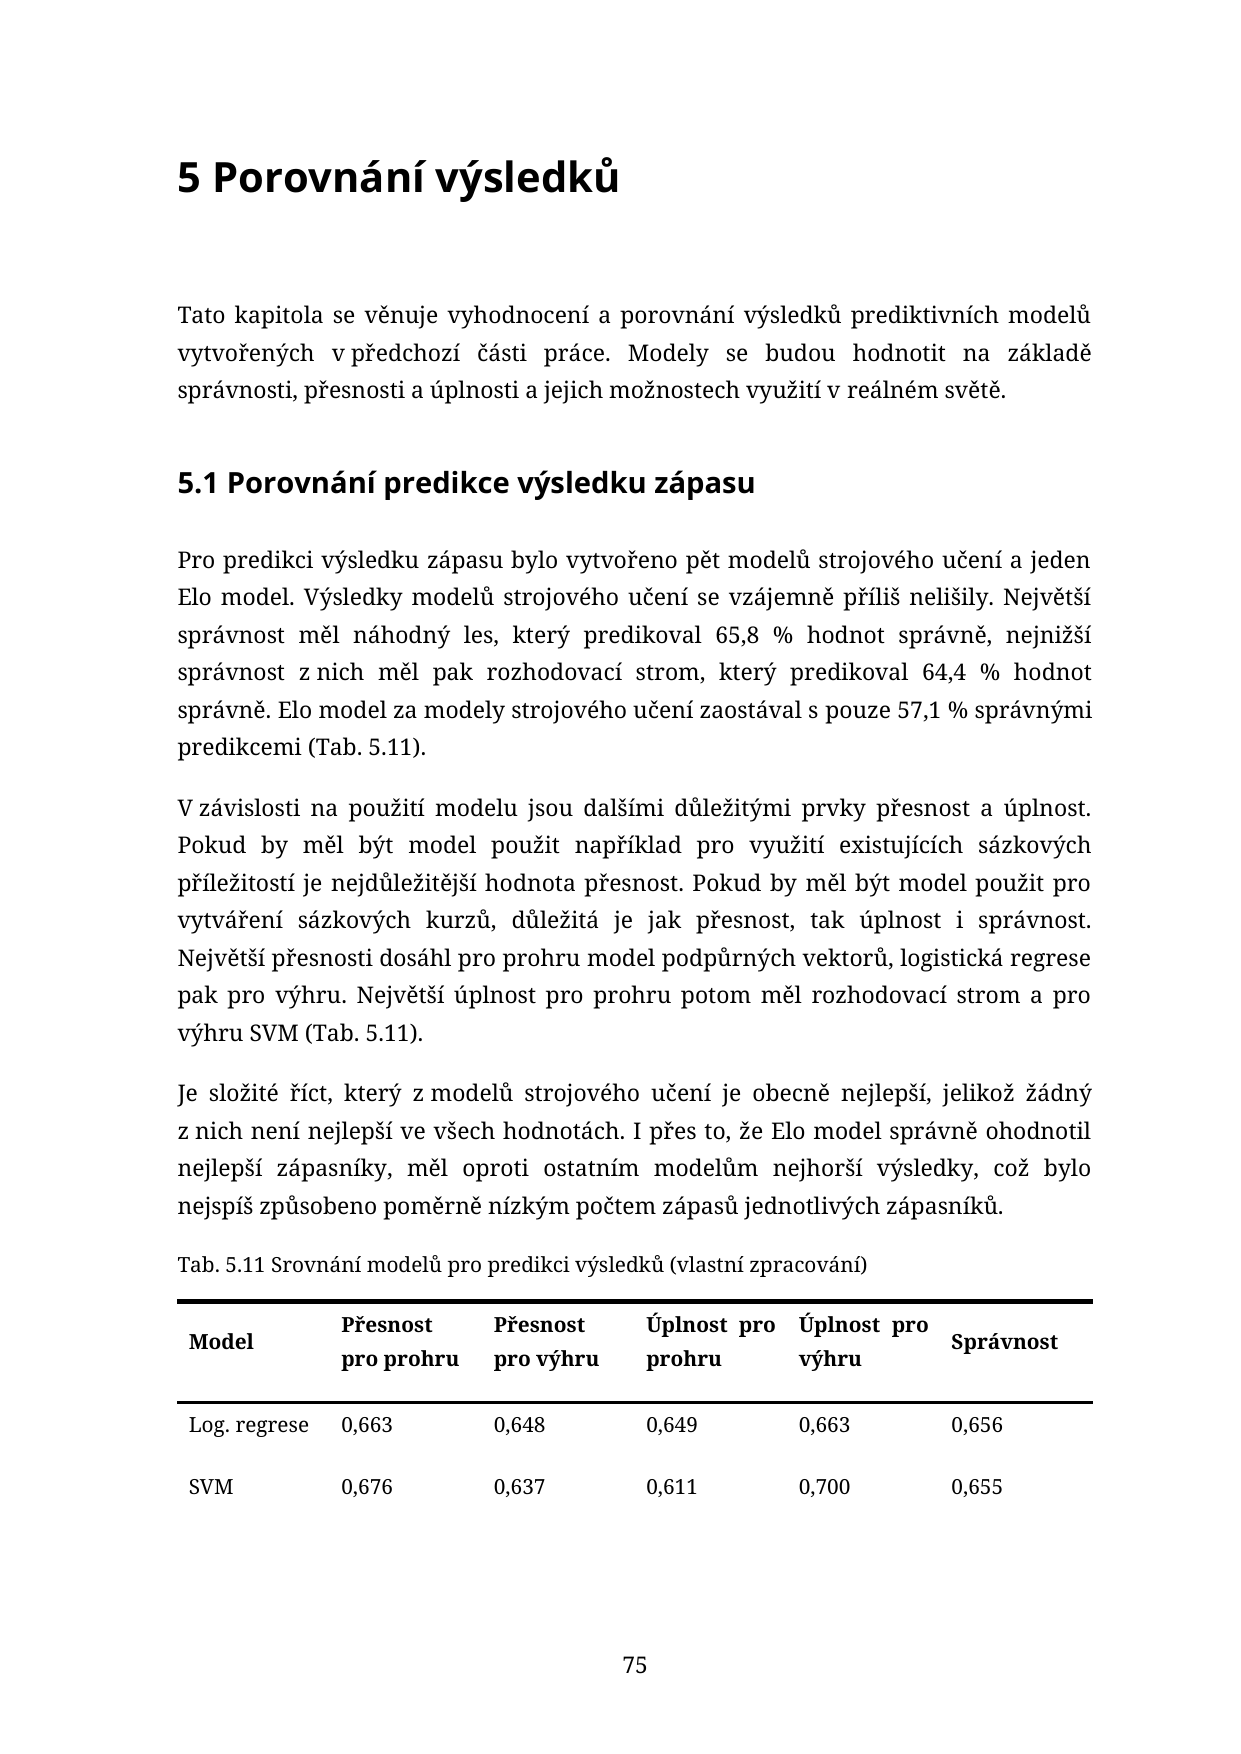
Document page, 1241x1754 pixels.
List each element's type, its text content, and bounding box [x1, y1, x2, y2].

table_header Správnost [940, 1304, 1092, 1401]
table_cell 0,676 [330, 1466, 482, 1528]
table_cell 0,656 [940, 1404, 1092, 1466]
table_cell 0,637 [482, 1466, 635, 1528]
table_cell 0,648 [482, 1404, 635, 1466]
subtitle Porovnání predikce výsledku zápasu [177, 463, 1092, 502]
text Je složité říct, který z modelů strojového učení je obecně nejlepší, jelikož žádný z nich není nejlepší ve všech hodnotách. I přes to, že Elo model správně ohodnotil nejlepší zápasníky, měl oproti ostatním modelům nejhorší výsledky, což bylo nejspíš způsobeno poměrně nízkým počtem zápasů jednotlivých zápasníků. [177, 1077, 1092, 1221]
table_header Přesnost pro výhru [482, 1304, 635, 1401]
table_cell 0,649 [635, 1404, 787, 1466]
table_cell 0,663 [330, 1404, 482, 1466]
table_header Přesnost pro prohru [330, 1304, 482, 1401]
table_header Úplnost pro prohru [635, 1304, 787, 1401]
table_cell 0,611 [635, 1466, 787, 1528]
table_cell 0,663 [787, 1404, 940, 1466]
subtitle Porovnání výsledků [177, 148, 1092, 204]
table_cell 0,700 [787, 1466, 940, 1528]
table_header Model [177, 1304, 330, 1401]
table_cell 0,655 [940, 1466, 1092, 1528]
table_cell Log. regrese [177, 1404, 330, 1466]
table_cell SVM [177, 1466, 330, 1528]
text Tato kapitola se věnuje vyhodnocení a porovnání výsledků prediktivních modelů vytvořených v předchozí části práce. Modely se budou hodnotit na základě správnosti, přesnosti a úplnosti a jejich možnostech využití v reálném světě. [177, 299, 1092, 405]
table_header Úplnost pro výhru [787, 1304, 940, 1401]
